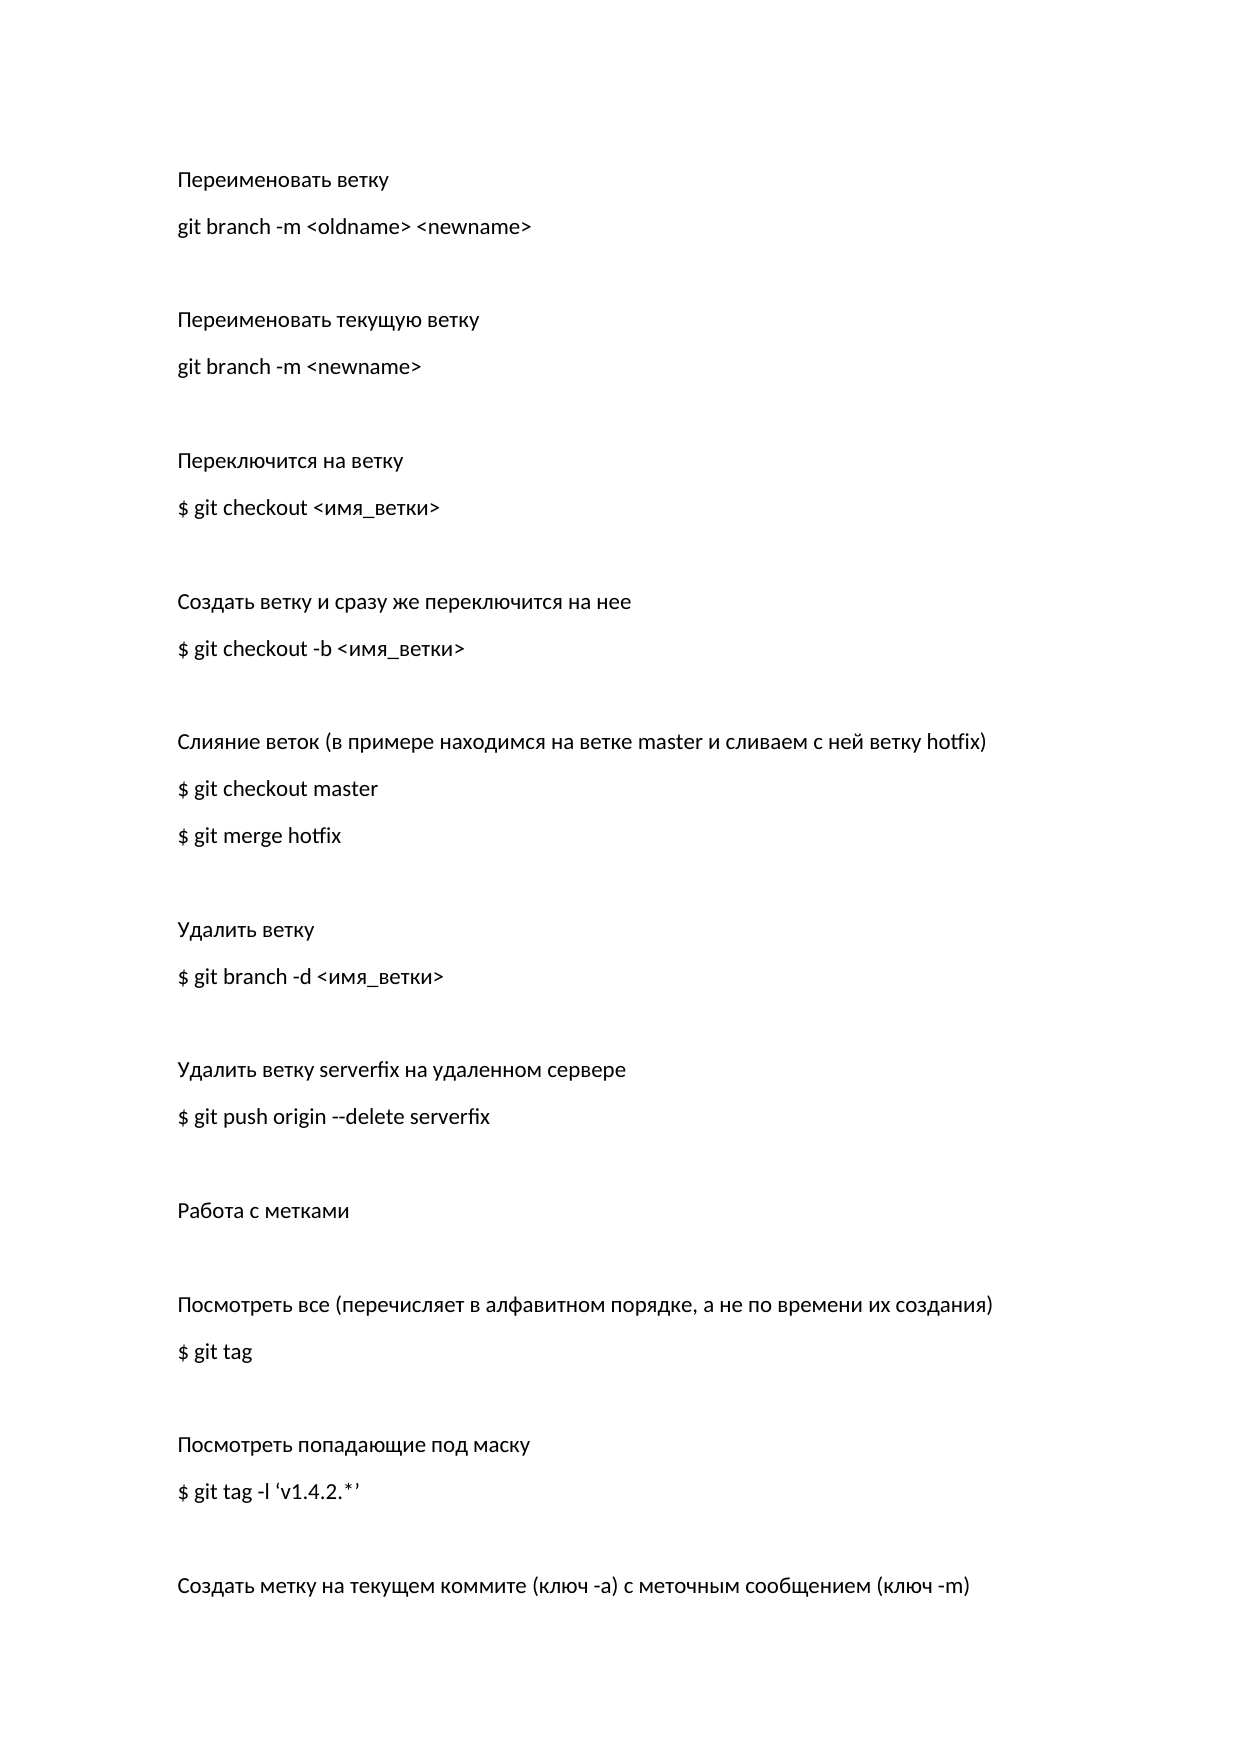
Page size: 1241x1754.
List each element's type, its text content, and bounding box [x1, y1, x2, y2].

text $ git merge hotfix [177, 821, 1152, 849]
text git branch -m <newname> [177, 352, 1152, 381]
text $ git tag -l ‘v1.4.2.*’ [177, 1477, 1152, 1506]
text $ git push origin --delete serverfix [177, 1102, 1152, 1131]
text Удалить ветку [177, 915, 1152, 943]
text $ git checkout master [177, 774, 1152, 802]
text $ git checkout <имя_ветки> [177, 493, 1152, 521]
text $ git branch -d <имя_ветки> [177, 962, 1152, 990]
text Переименовать текущую ветку [177, 306, 1152, 334]
text Переименовать ветку [177, 165, 1152, 193]
text Работа с метками [177, 1196, 1152, 1224]
text Слияние веток (в примере находимся на ветке master и сливаем с ней ветку hotfix) [177, 727, 1152, 756]
text Посмотреть все (перечисляет в алфавитном порядке, а не по времени их создания) [177, 1290, 1152, 1318]
text Удалить ветку serverfix на удаленном сервере [177, 1056, 1152, 1084]
text Переключится на ветку [177, 446, 1152, 474]
text git branch -m <oldname> <newname> [177, 212, 1152, 240]
text $ git checkout -b <имя_ветки> [177, 634, 1152, 662]
text $ git tag [177, 1337, 1152, 1365]
text Посмотреть попадающие под маску [177, 1431, 1152, 1459]
text Создать ветку и сразу же переключится на нее [177, 587, 1152, 615]
text Создать метку на текущем коммите (ключ -а) с меточным сообщением (ключ -m) [177, 1571, 1152, 1599]
